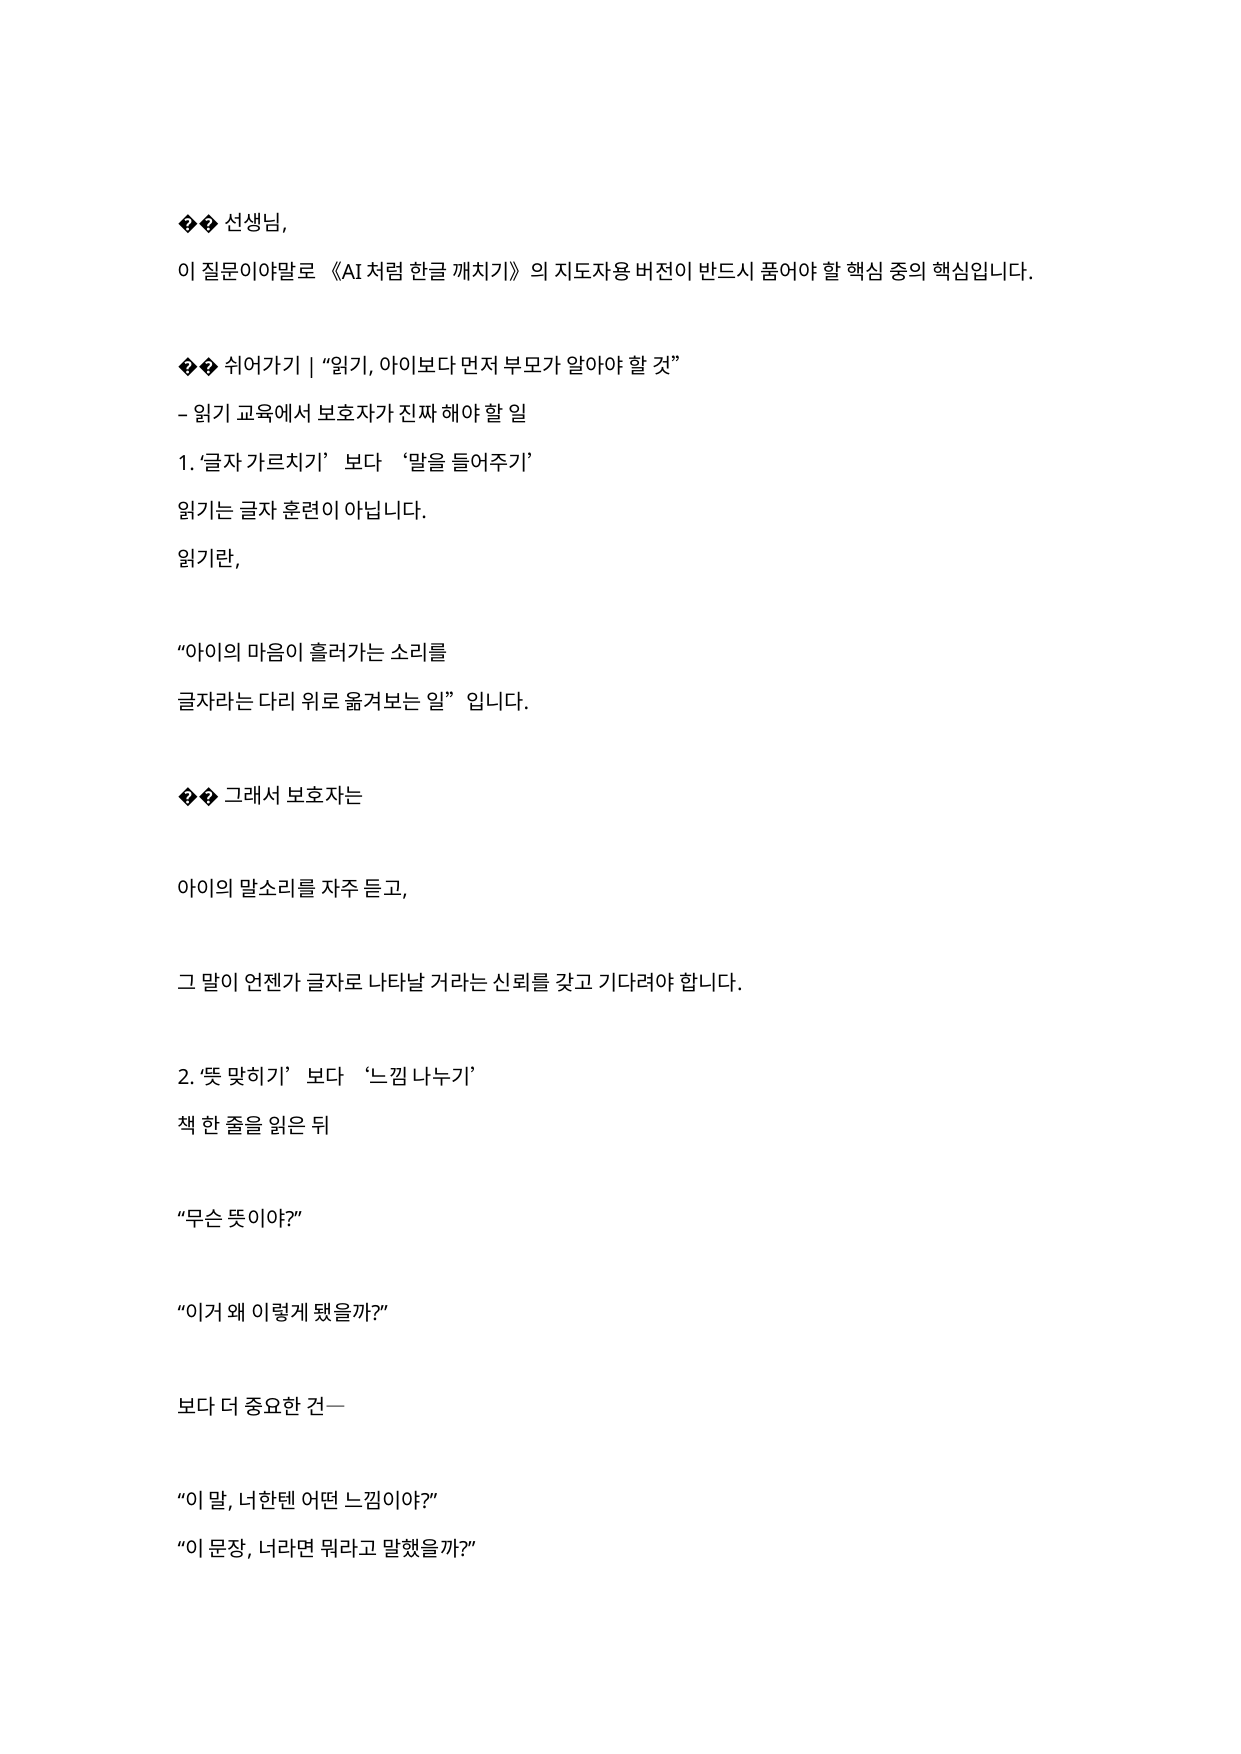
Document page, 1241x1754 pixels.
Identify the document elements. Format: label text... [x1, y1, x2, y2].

text – 읽기 교육에서 보호자가 진짜 해야 할 일 [177, 397, 1063, 428]
text “무슨 뜻이야?” [177, 1203, 1063, 1233]
text 책 한 줄을 읽은 뒤 [177, 1109, 1063, 1139]
text “이 말, 너한텐 어떤 느낌이야?” [177, 1484, 1063, 1514]
text 1. ‘글자 가르치기’보다 ‘말을 들어주기’ [177, 446, 1063, 476]
text “이 문장, 너라면 뭐라고 말했을까?” [177, 1532, 1063, 1563]
text �� 그래서 보호자는 [177, 779, 1063, 809]
text “아이의 마음이 흘러가는 소리를 [177, 637, 1063, 667]
text 글자라는 다리 위로 옮겨보는 일”입니다. [177, 685, 1063, 715]
text “이거 왜 이렇게 됐을까?” [177, 1296, 1063, 1327]
text 아이의 말소리를 자주 듣고, [177, 873, 1063, 903]
text 읽기란, [177, 543, 1063, 573]
text 읽기는 글자 훈련이 아닙니다. [177, 494, 1063, 524]
text 보다 더 중요한 건— [177, 1390, 1063, 1421]
text 2. ‘뜻 맞히기’보다 ‘느낌 나누기’ [177, 1060, 1063, 1091]
text 이 질문이야말로 《AI처럼 한글 깨치기》의 지도자용 버전이 반드시 품어야 할 핵심 중의 핵심입니다. [177, 255, 1063, 285]
text �� 선생님, [177, 207, 1063, 237]
text 그 말이 언젠가 글자로 나타날 거라는 신뢰를 갖고 기다려야 합니다. [177, 967, 1063, 997]
text �� 쉬어가기 | “읽기, 아이보다 먼저 부모가 알아야 할 것” [177, 349, 1063, 379]
